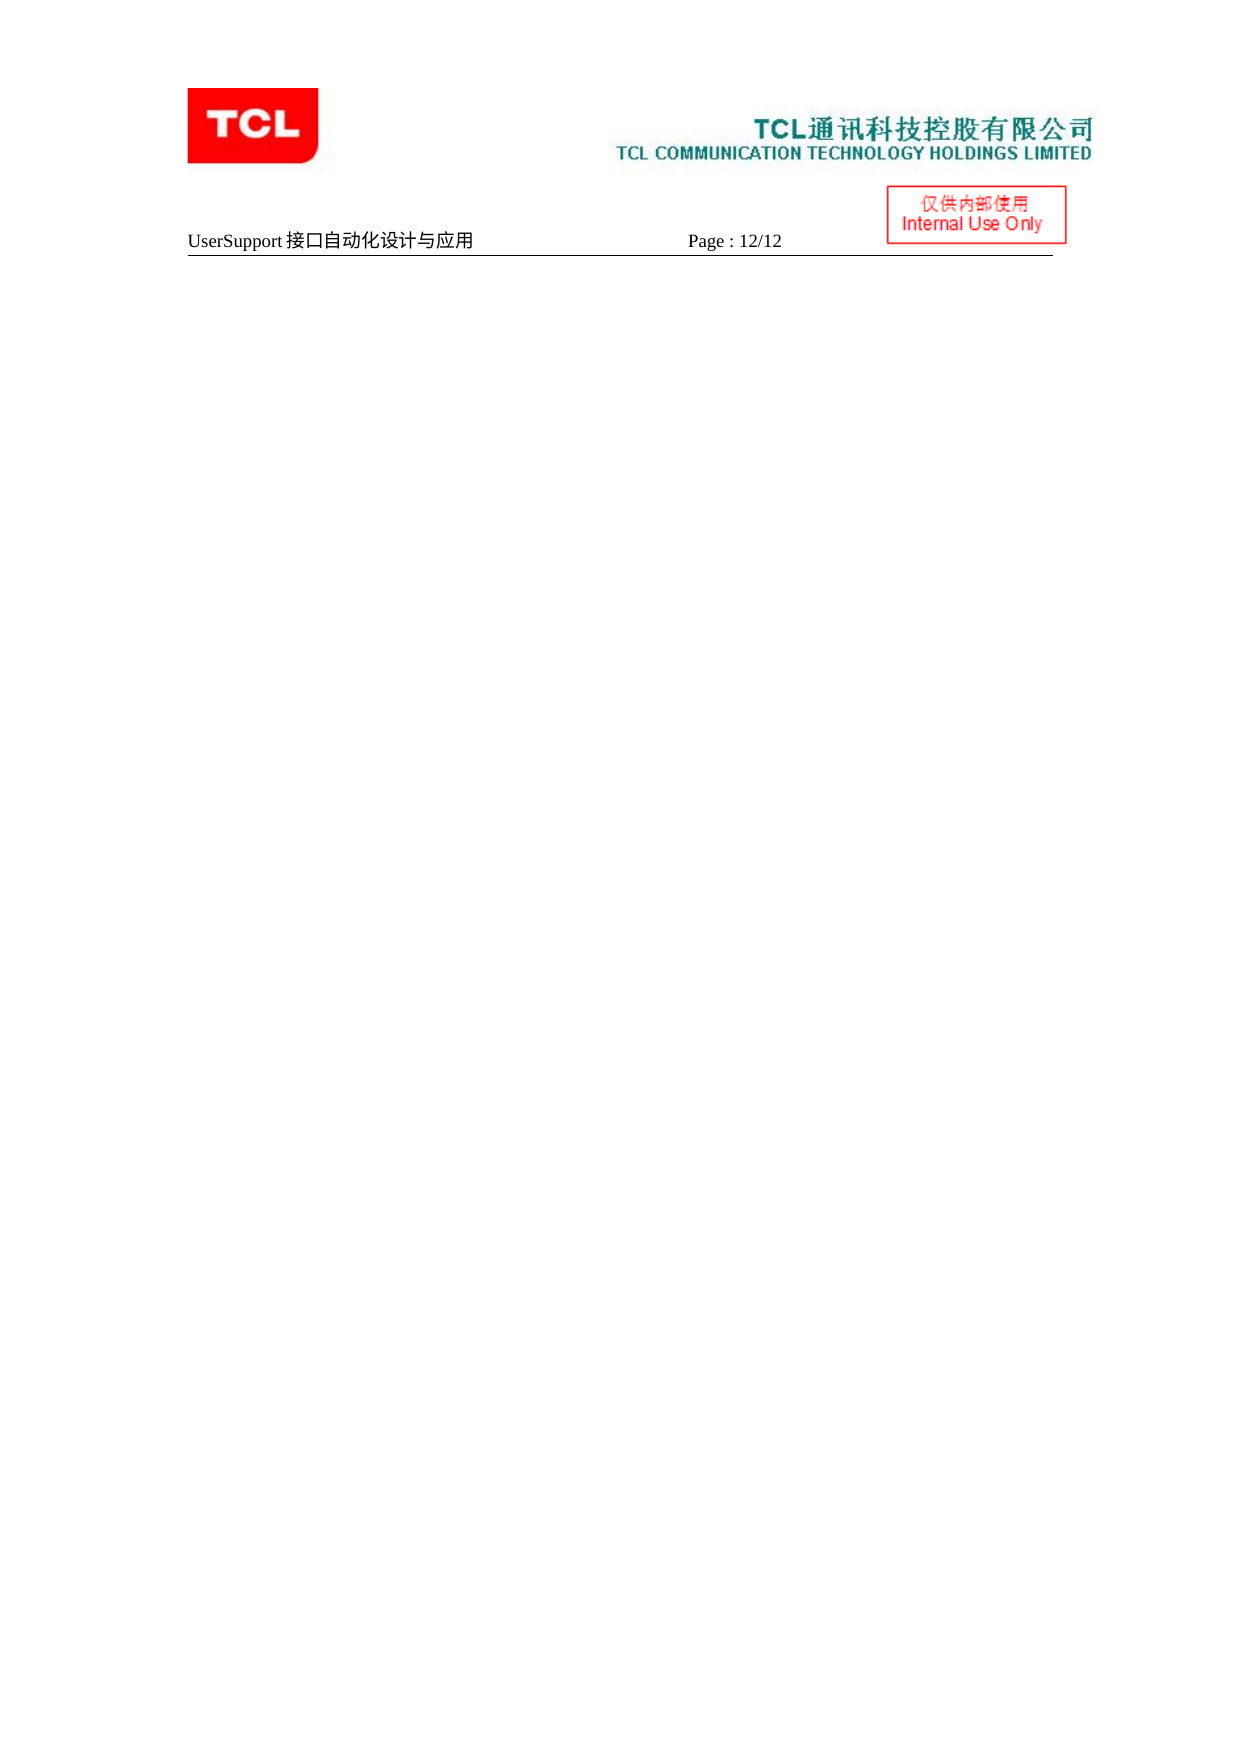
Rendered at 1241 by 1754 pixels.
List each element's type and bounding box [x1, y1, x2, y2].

picture [187, 88, 1112, 255]
